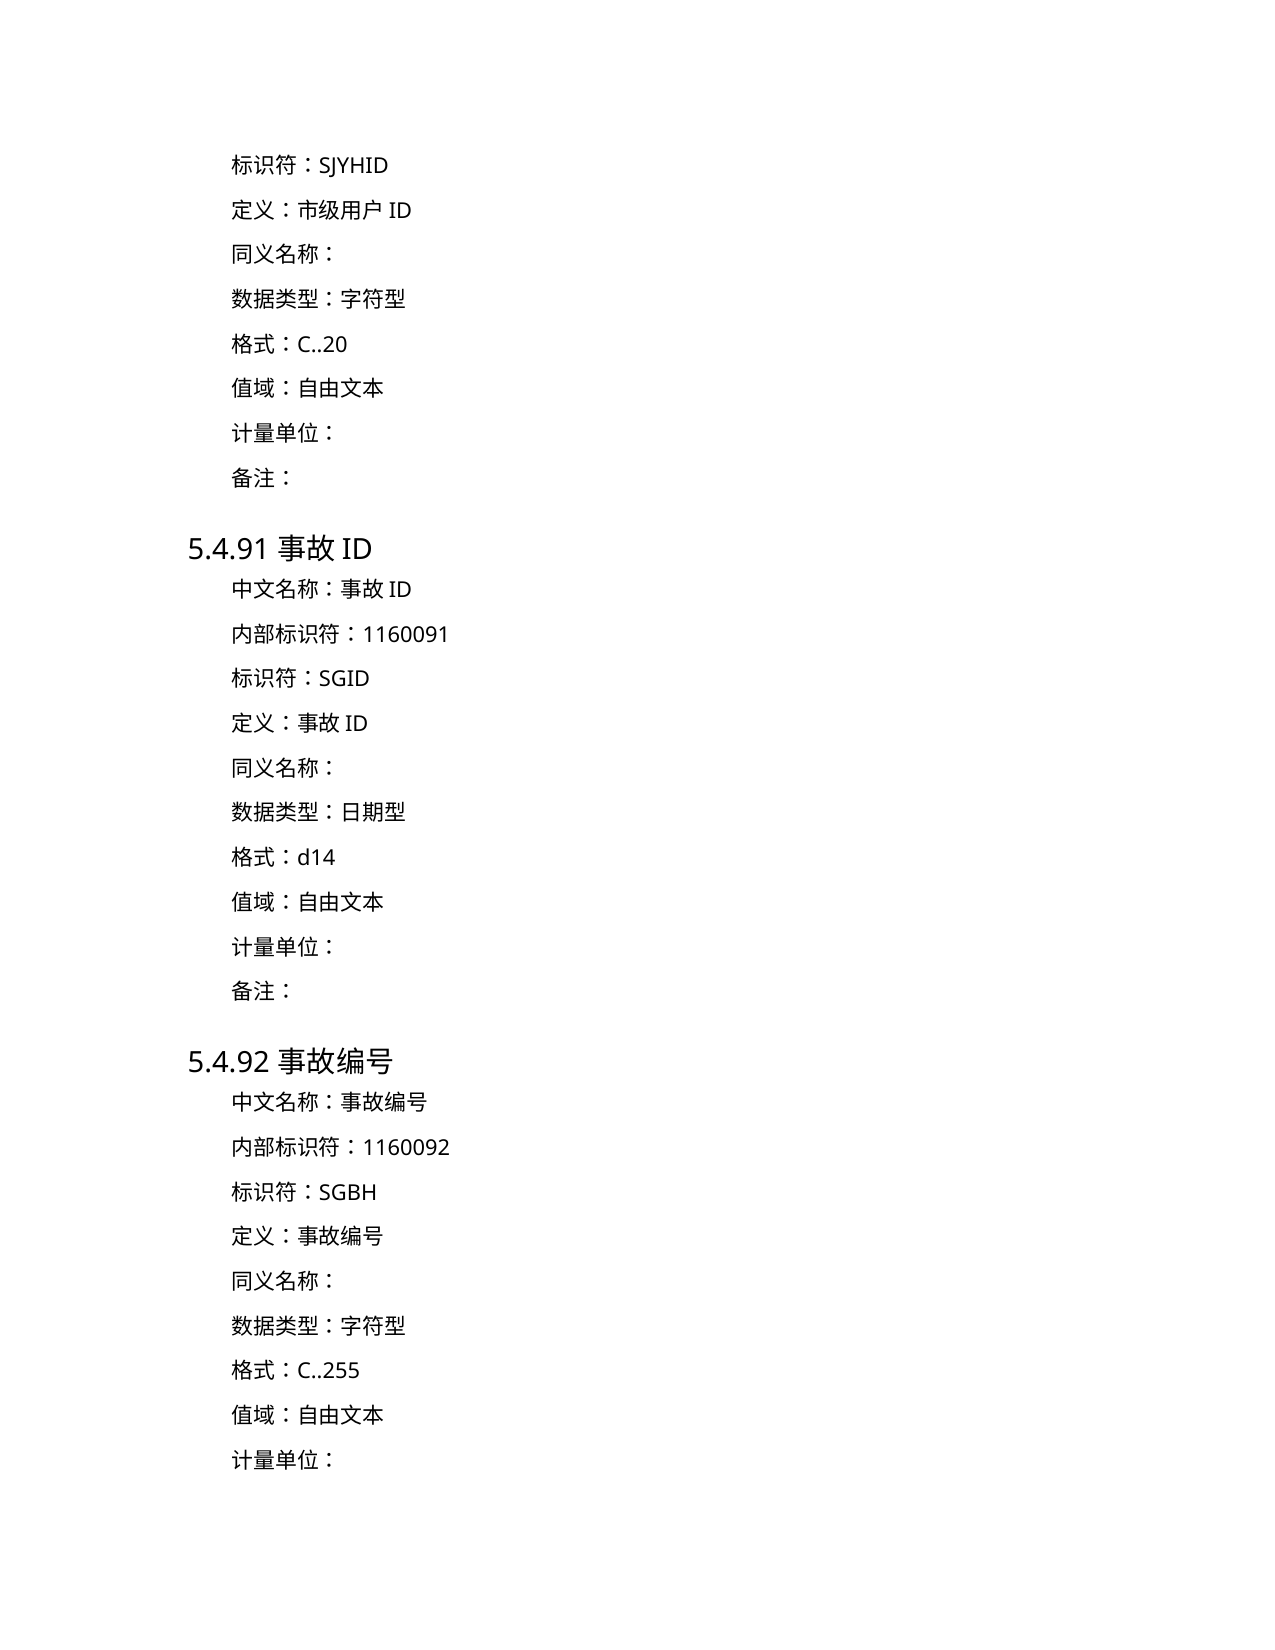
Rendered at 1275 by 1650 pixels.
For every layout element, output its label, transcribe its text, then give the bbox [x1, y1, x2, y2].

text 标识符：SGID [231, 663, 1087, 693]
text 定义：市级用户ID [231, 195, 1087, 224]
text 格式：C..255 [231, 1355, 1087, 1385]
text 内部标识符：1160091 [231, 619, 1087, 648]
text 格式：C..20 [231, 329, 1087, 358]
text 数据类型：日期型 [231, 797, 1087, 827]
text 值域：自由文本 [231, 1400, 1087, 1430]
text 同义名称： [231, 239, 1087, 269]
text 中文名称：事故ID [231, 574, 1087, 604]
text 格式：d14 [231, 842, 1087, 872]
text 计量单位： [231, 1445, 1087, 1474]
text 中文名称：事故编号 [231, 1087, 1087, 1117]
text 计量单位： [231, 931, 1087, 961]
text 计量单位： [231, 418, 1087, 448]
text 值域：自由文本 [231, 887, 1087, 917]
subtitle 5.4.92 事故编号 [187, 1042, 1087, 1081]
text 同义名称： [231, 753, 1087, 782]
text 定义：事故ID [231, 708, 1087, 738]
text 定义：事故编号 [231, 1221, 1087, 1251]
text 标识符：SJYHID [231, 150, 1087, 180]
text 内部标识符：1160092 [231, 1132, 1087, 1162]
text 值域：自由文本 [231, 373, 1087, 403]
text 数据类型：字符型 [231, 1311, 1087, 1341]
text 备注： [231, 463, 1087, 493]
subtitle 5.4.91 事故ID [187, 528, 1087, 568]
text 备注： [231, 976, 1087, 1006]
text 同义名称： [231, 1266, 1087, 1296]
text 数据类型：字符型 [231, 284, 1087, 314]
text 标识符：SGBH [231, 1177, 1087, 1206]
